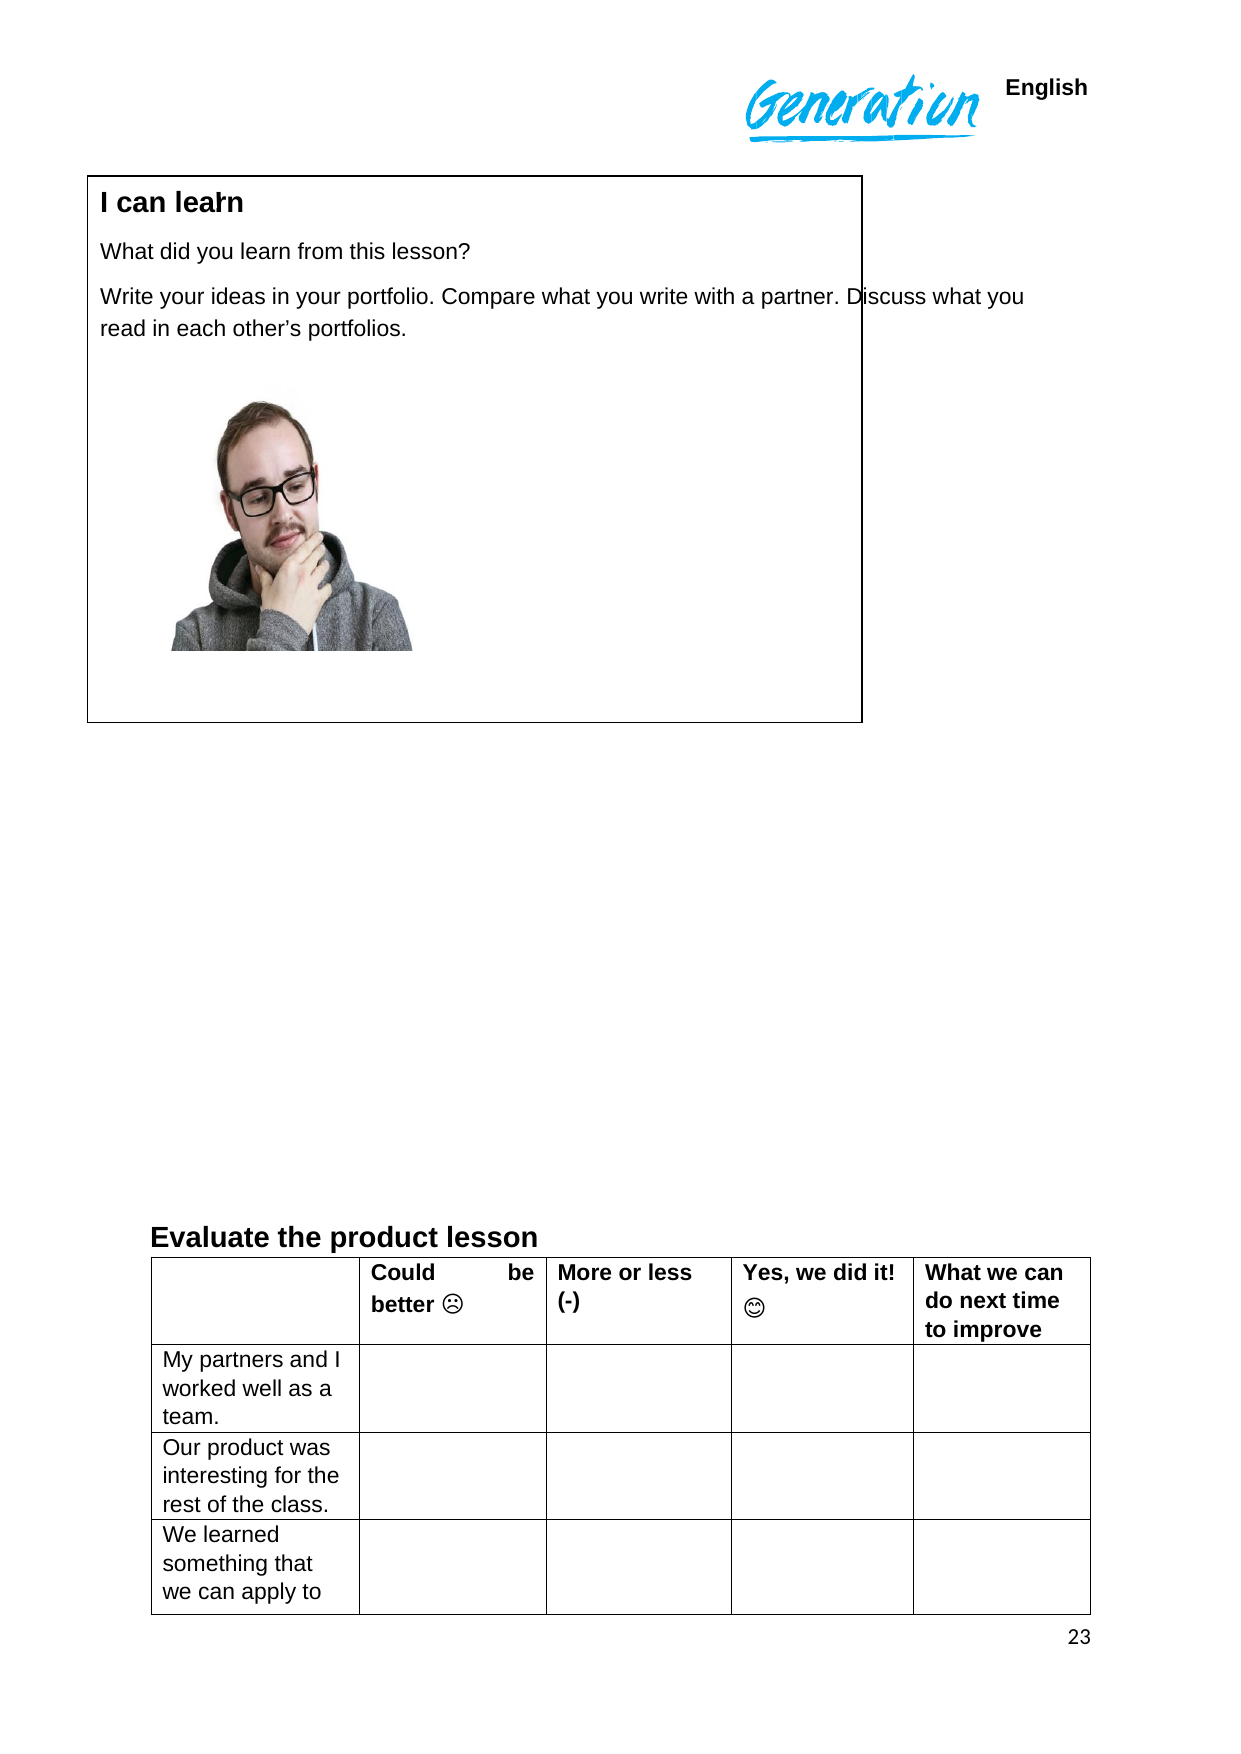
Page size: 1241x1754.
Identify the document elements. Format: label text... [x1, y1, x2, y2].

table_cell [152, 1520, 359, 1613]
table_header More or less (-) [547, 1258, 731, 1344]
table_cell [547, 1433, 731, 1519]
table_cell [360, 1433, 546, 1519]
picture [158, 355, 507, 651]
table_cell [547, 1520, 731, 1613]
table_cell [732, 1433, 913, 1519]
table_cell [732, 1345, 913, 1432]
table_cell My partners and I worked well as a team. [152, 1345, 359, 1432]
table_cell Our product was interesting for the rest of the class. [152, 1433, 359, 1519]
table_cell [732, 1520, 913, 1613]
table_cell [360, 1345, 546, 1432]
table_cell [914, 1433, 1090, 1519]
table_cell [360, 1520, 546, 1613]
table_header What we can do next time to improve [914, 1258, 1090, 1344]
table_header Could be better ☹ [360, 1258, 546, 1344]
table_cell [547, 1345, 731, 1432]
table_cell [914, 1345, 1090, 1432]
subtitle Evaluate the product lesson [150, 1221, 1128, 1254]
table_header Yes, we did it! 😊 [732, 1258, 913, 1344]
table_cell [914, 1520, 1090, 1613]
table_header [152, 1258, 359, 1344]
